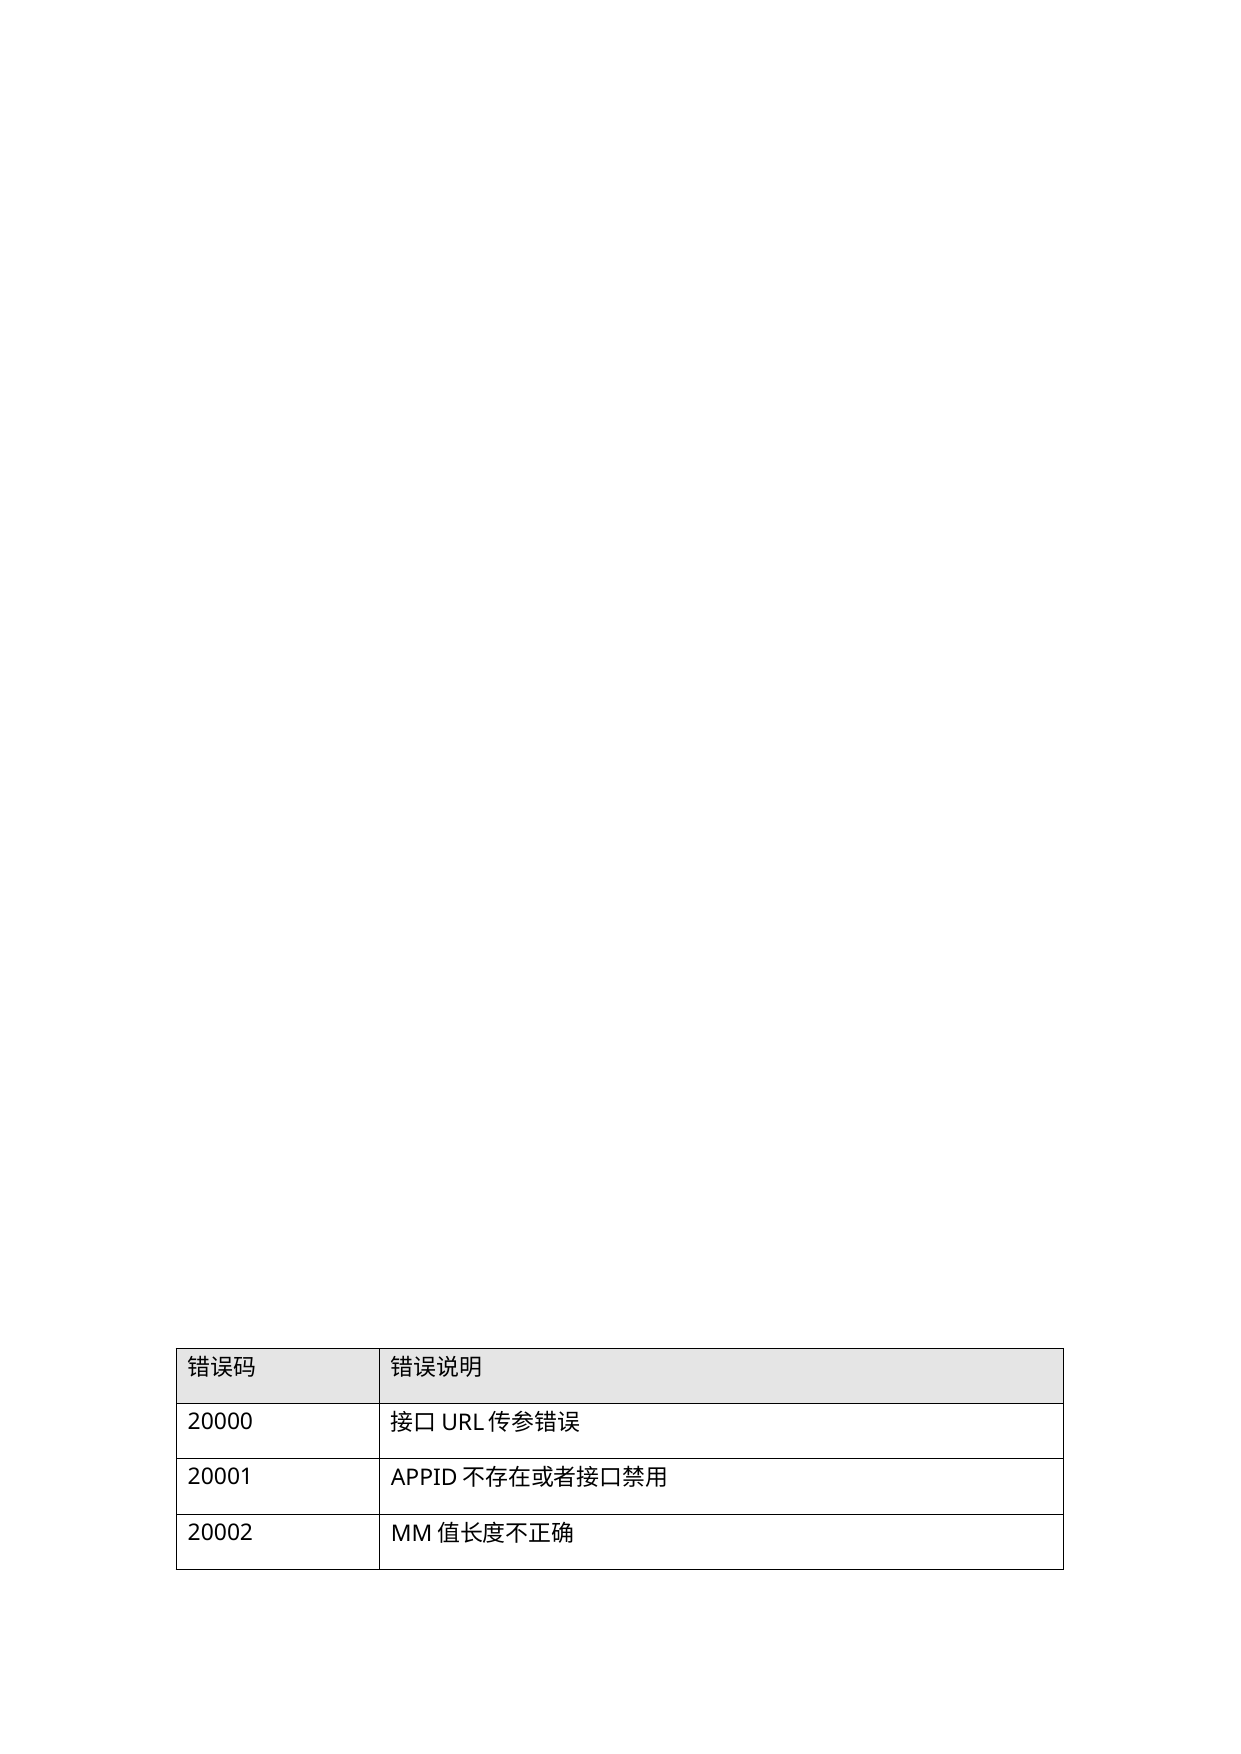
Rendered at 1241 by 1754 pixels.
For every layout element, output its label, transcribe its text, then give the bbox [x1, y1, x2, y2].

table_header 错误说明 [380, 1349, 1063, 1403]
table_cell MM值长度不正确 [380, 1515, 1063, 1569]
table_header 错误码 [177, 1349, 379, 1403]
table_cell 20001 [177, 1459, 379, 1513]
table_cell 20002 [177, 1515, 379, 1569]
table_cell APPID不存在或者接口禁用 [380, 1459, 1063, 1513]
table_cell 接口URL传参错误 [380, 1404, 1063, 1458]
table_cell 20000 [177, 1404, 379, 1458]
